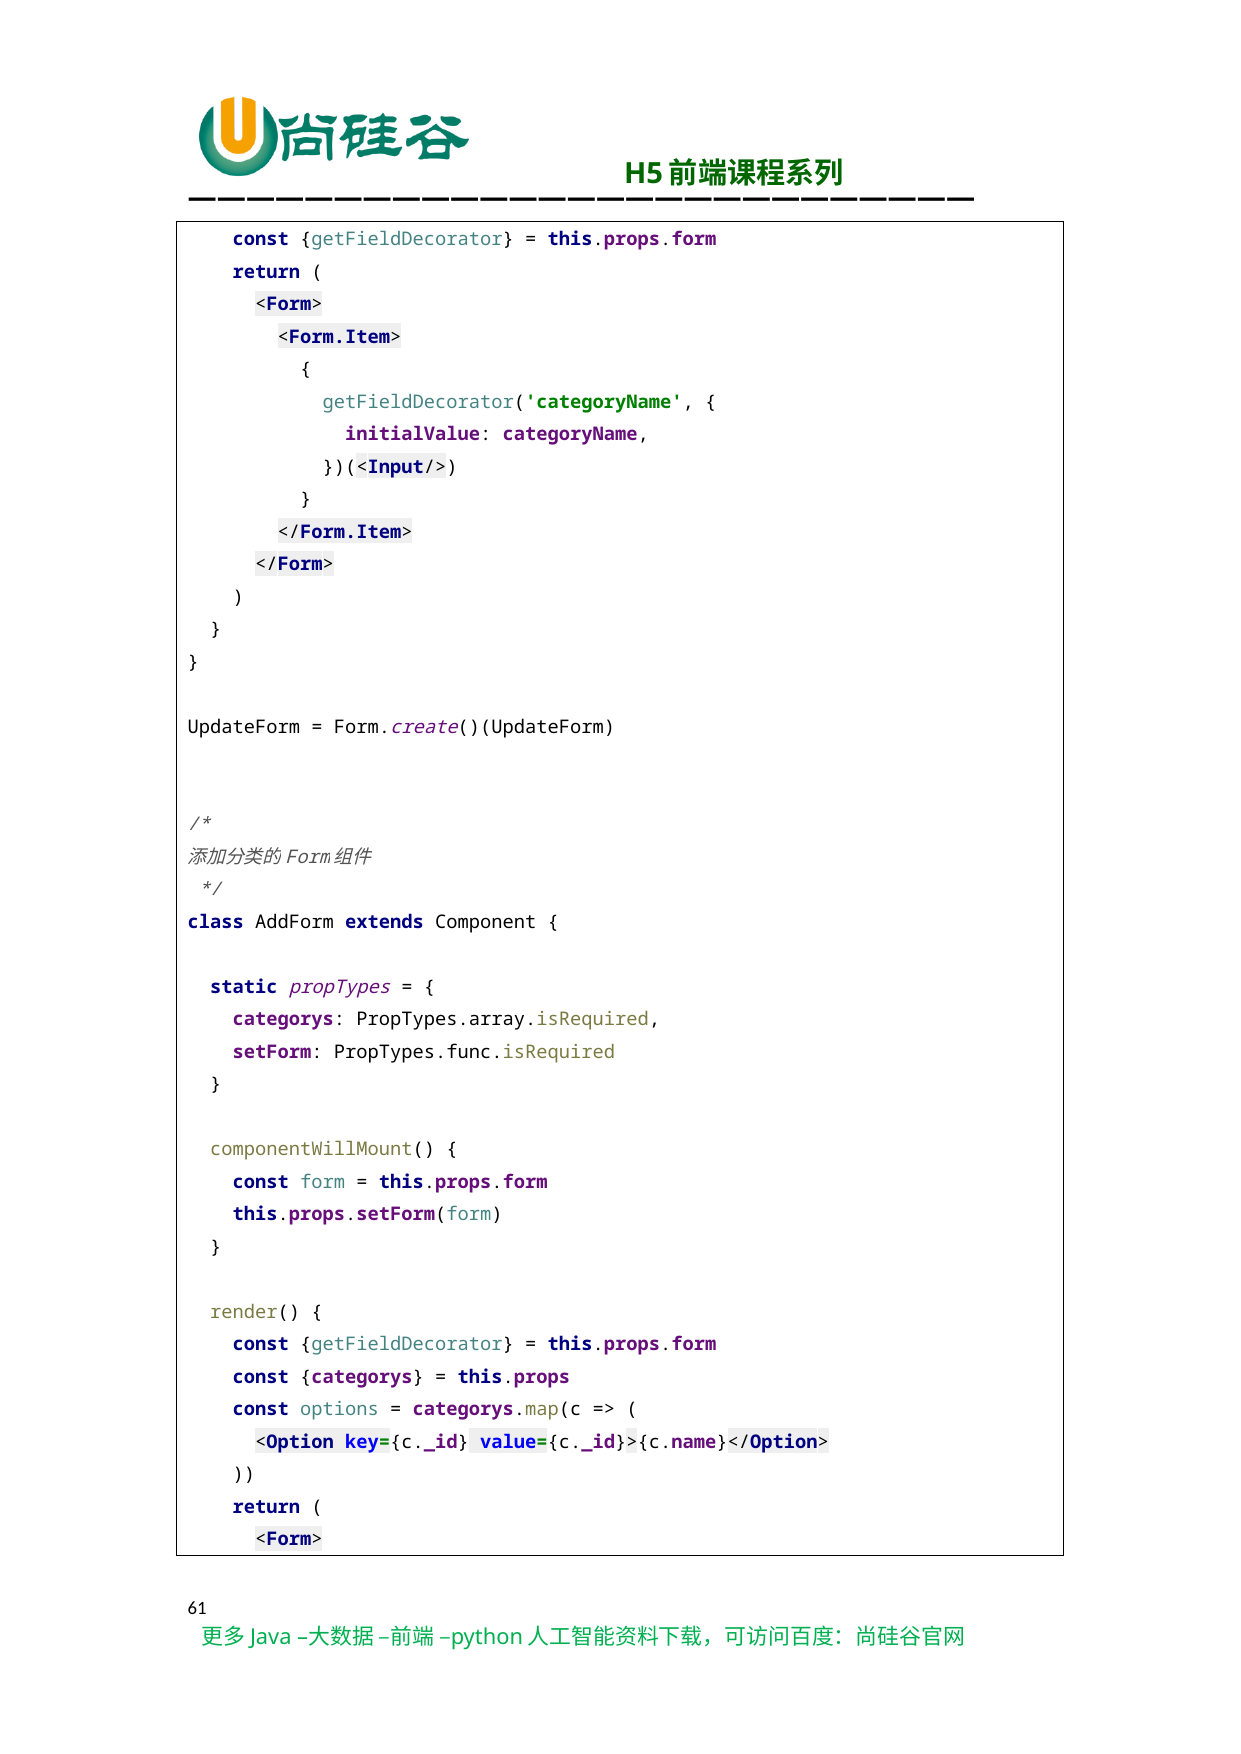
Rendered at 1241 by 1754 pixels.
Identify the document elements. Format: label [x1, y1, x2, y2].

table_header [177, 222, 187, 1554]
picture [187, 88, 476, 184]
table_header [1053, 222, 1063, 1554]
